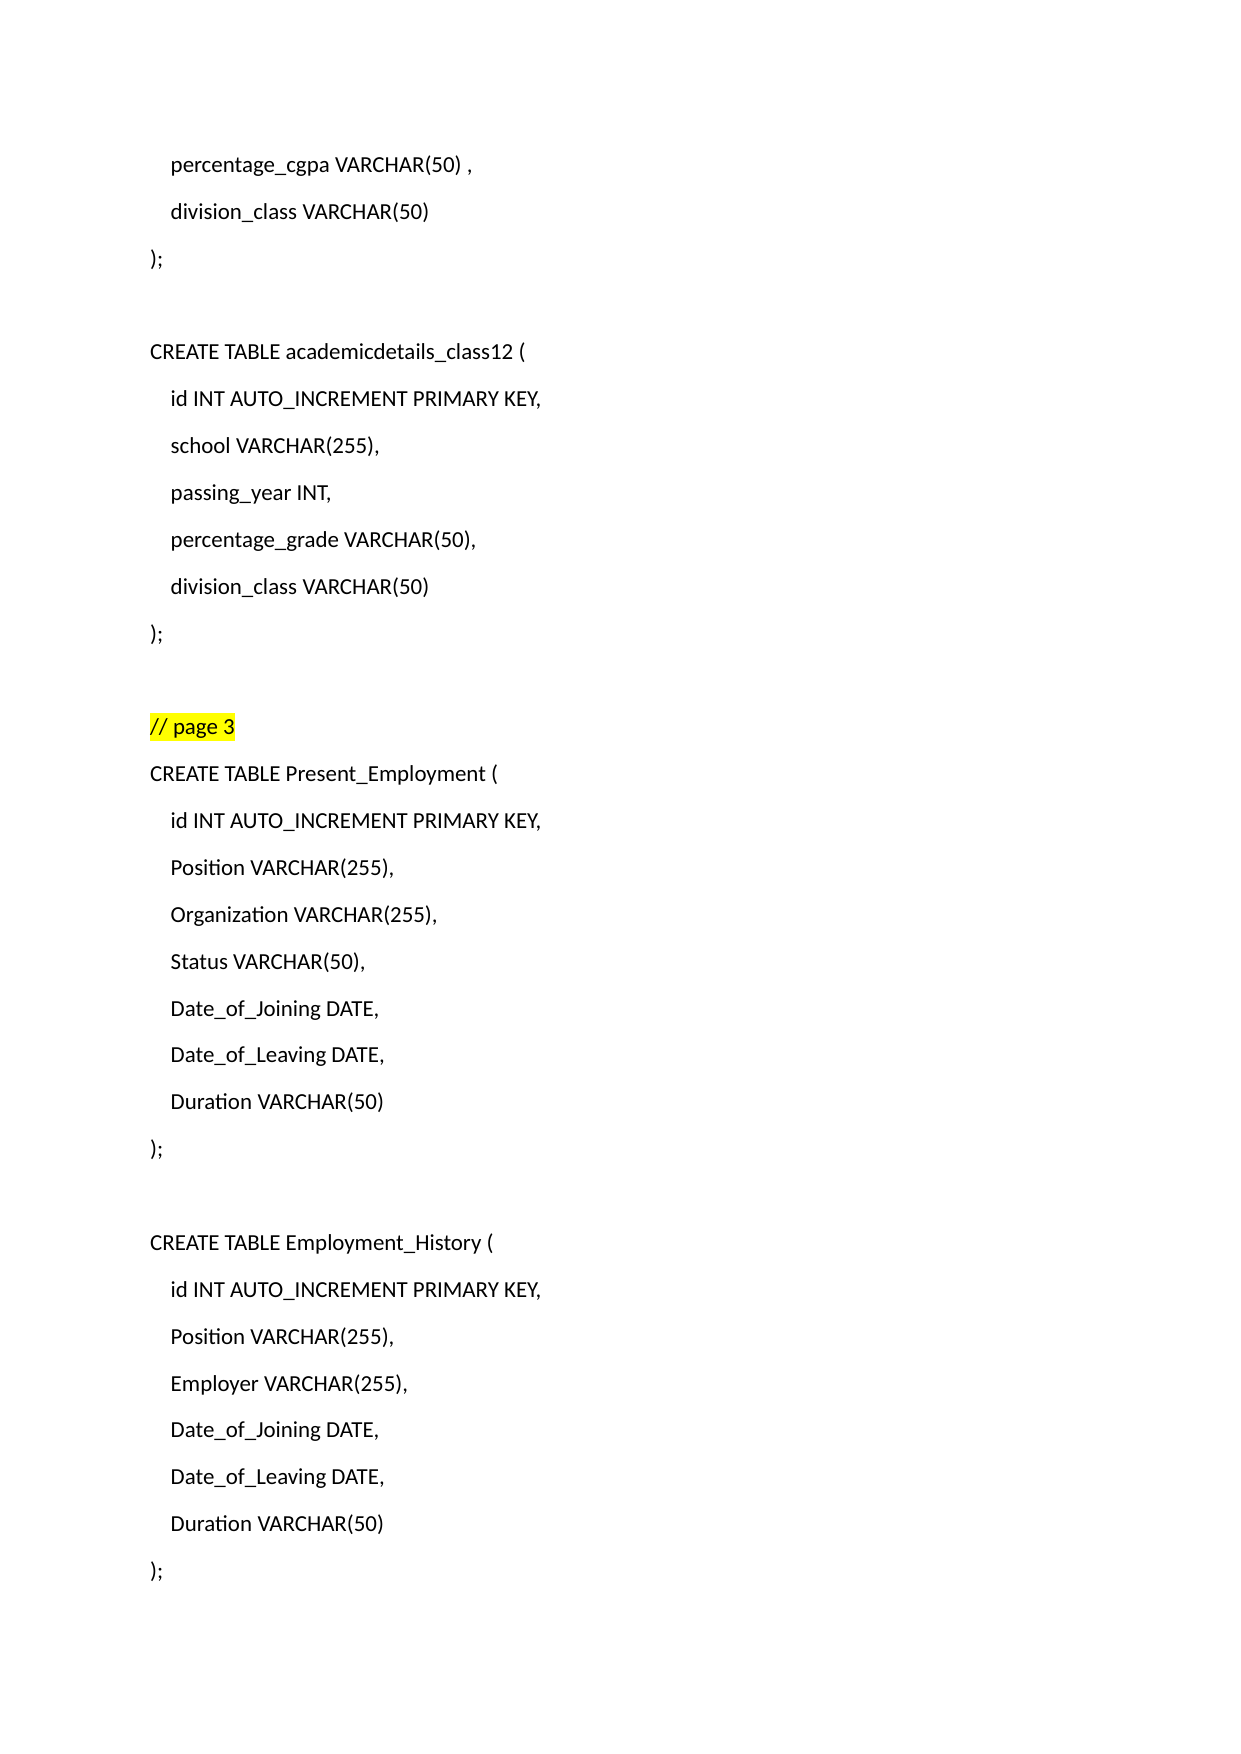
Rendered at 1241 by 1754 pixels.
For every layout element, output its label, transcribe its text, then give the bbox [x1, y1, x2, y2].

text division_class VARCHAR(50) [150, 572, 1090, 600]
text division_class VARCHAR(50) [150, 197, 1090, 225]
text passing_year INT, [150, 478, 1090, 506]
text CREATE TABLE Employment_History ( [150, 1228, 1090, 1256]
text Date_of_Leaving DATE, [150, 1462, 1090, 1491]
text Status VARCHAR(50), [150, 947, 1090, 975]
text // page 3 [150, 712, 1090, 741]
text school VARCHAR(255), [150, 431, 1090, 459]
text Date_of_Leaving DATE, [150, 1041, 1090, 1069]
text id INT AUTO_INCREMENT PRIMARY KEY, [150, 384, 1090, 412]
text Date_of_Joining DATE, [150, 994, 1090, 1022]
text Position VARCHAR(255), [150, 1322, 1090, 1350]
text percentage_cgpa VARCHAR(50) , [150, 150, 1090, 178]
text Duration VARCHAR(50) [150, 1509, 1090, 1537]
text CREATE TABLE academicdetails_class12 ( [150, 337, 1090, 366]
text percentage_grade VARCHAR(50), [150, 525, 1090, 553]
text ); [150, 1556, 1090, 1584]
text ); [150, 1134, 1090, 1162]
text id INT AUTO_INCREMENT PRIMARY KEY, [150, 806, 1090, 834]
text ); [150, 619, 1090, 647]
text id INT AUTO_INCREMENT PRIMARY KEY, [150, 1275, 1090, 1303]
text Employer VARCHAR(255), [150, 1369, 1090, 1397]
text Date_of_Joining DATE, [150, 1416, 1090, 1444]
text Duration VARCHAR(50) [150, 1087, 1090, 1116]
text CREATE TABLE Present_Employment ( [150, 759, 1090, 787]
text ); [150, 244, 1090, 272]
text Position VARCHAR(255), [150, 853, 1090, 881]
text Organization VARCHAR(255), [150, 900, 1090, 928]
